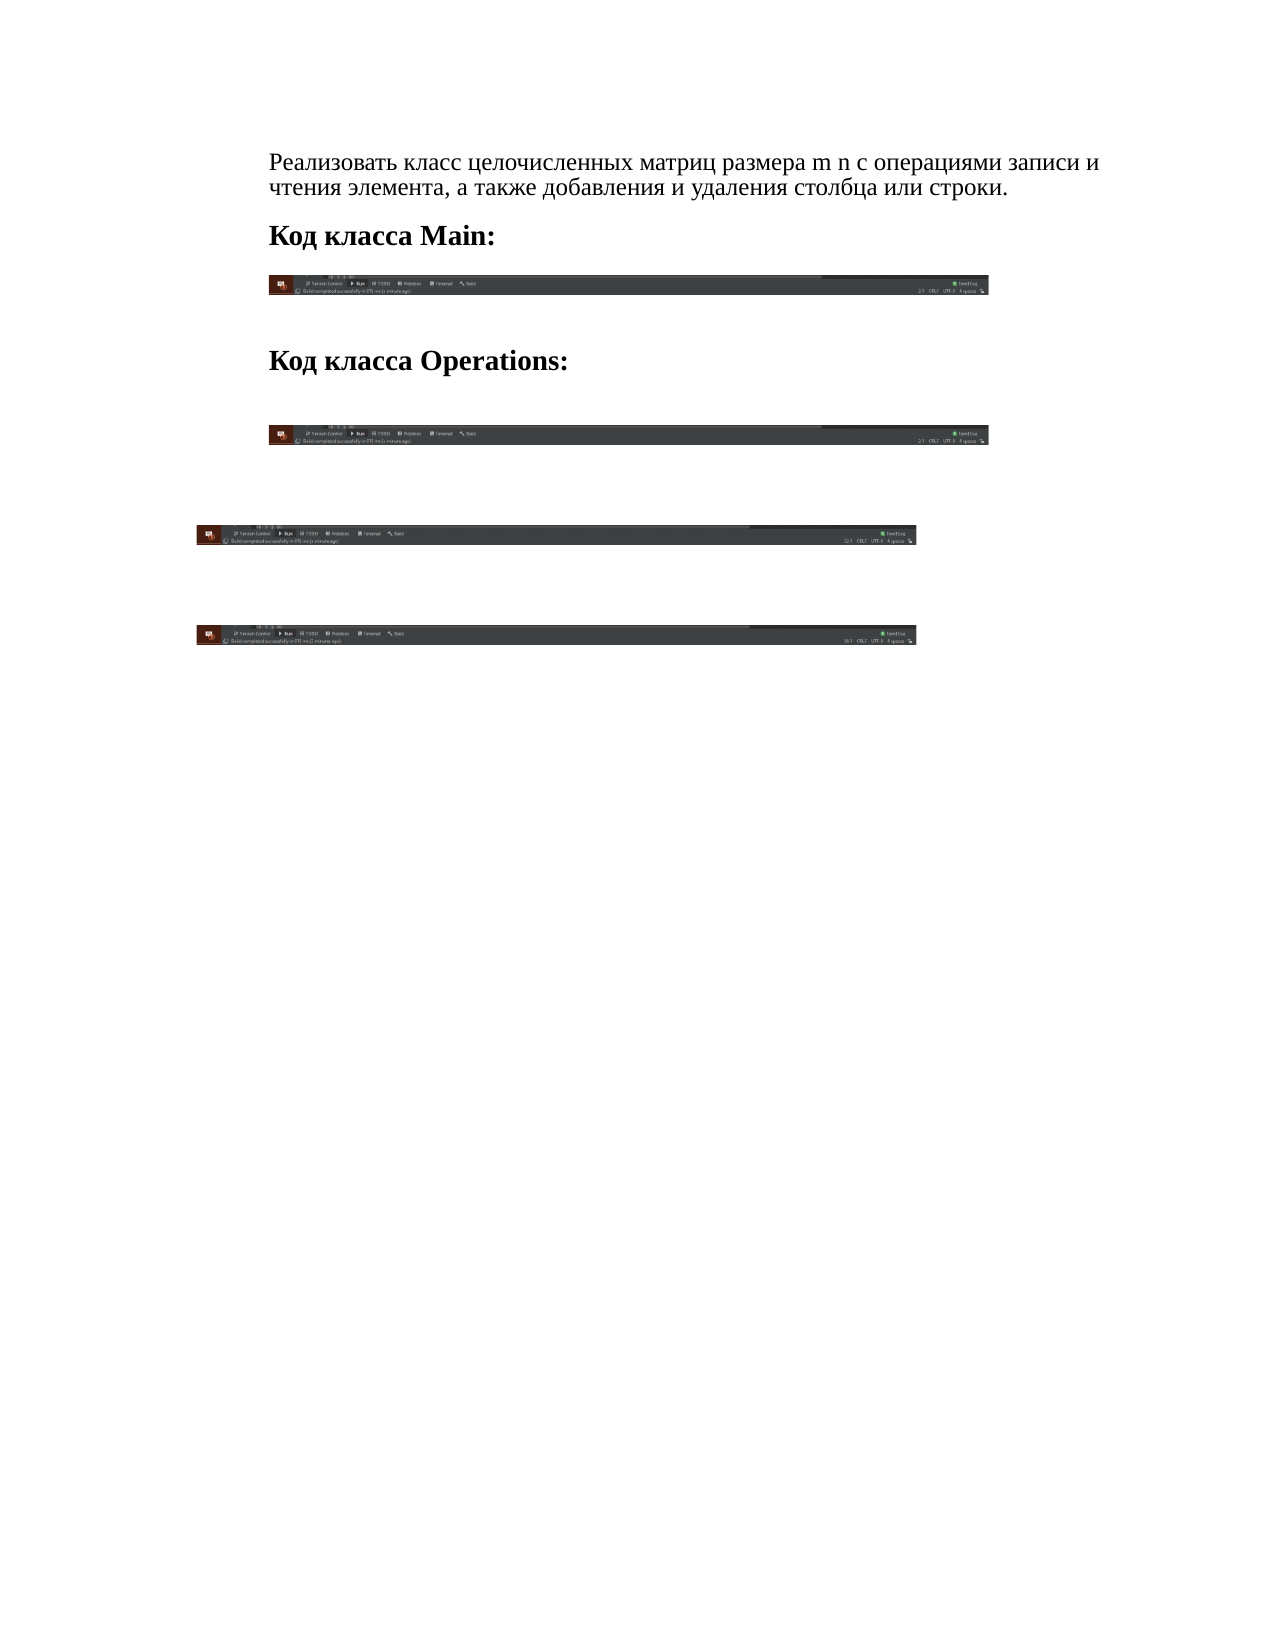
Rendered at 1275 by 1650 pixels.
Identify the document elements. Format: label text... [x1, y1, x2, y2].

text Код класса Operations: [269, 350, 1125, 375]
text Реализовать класс целочисленных матриц размера m n с операциями записи и чтения элемента, а также добавления и удаления столбца или строки. [269, 150, 1125, 200]
text Код класса Main: [269, 225, 1125, 250]
